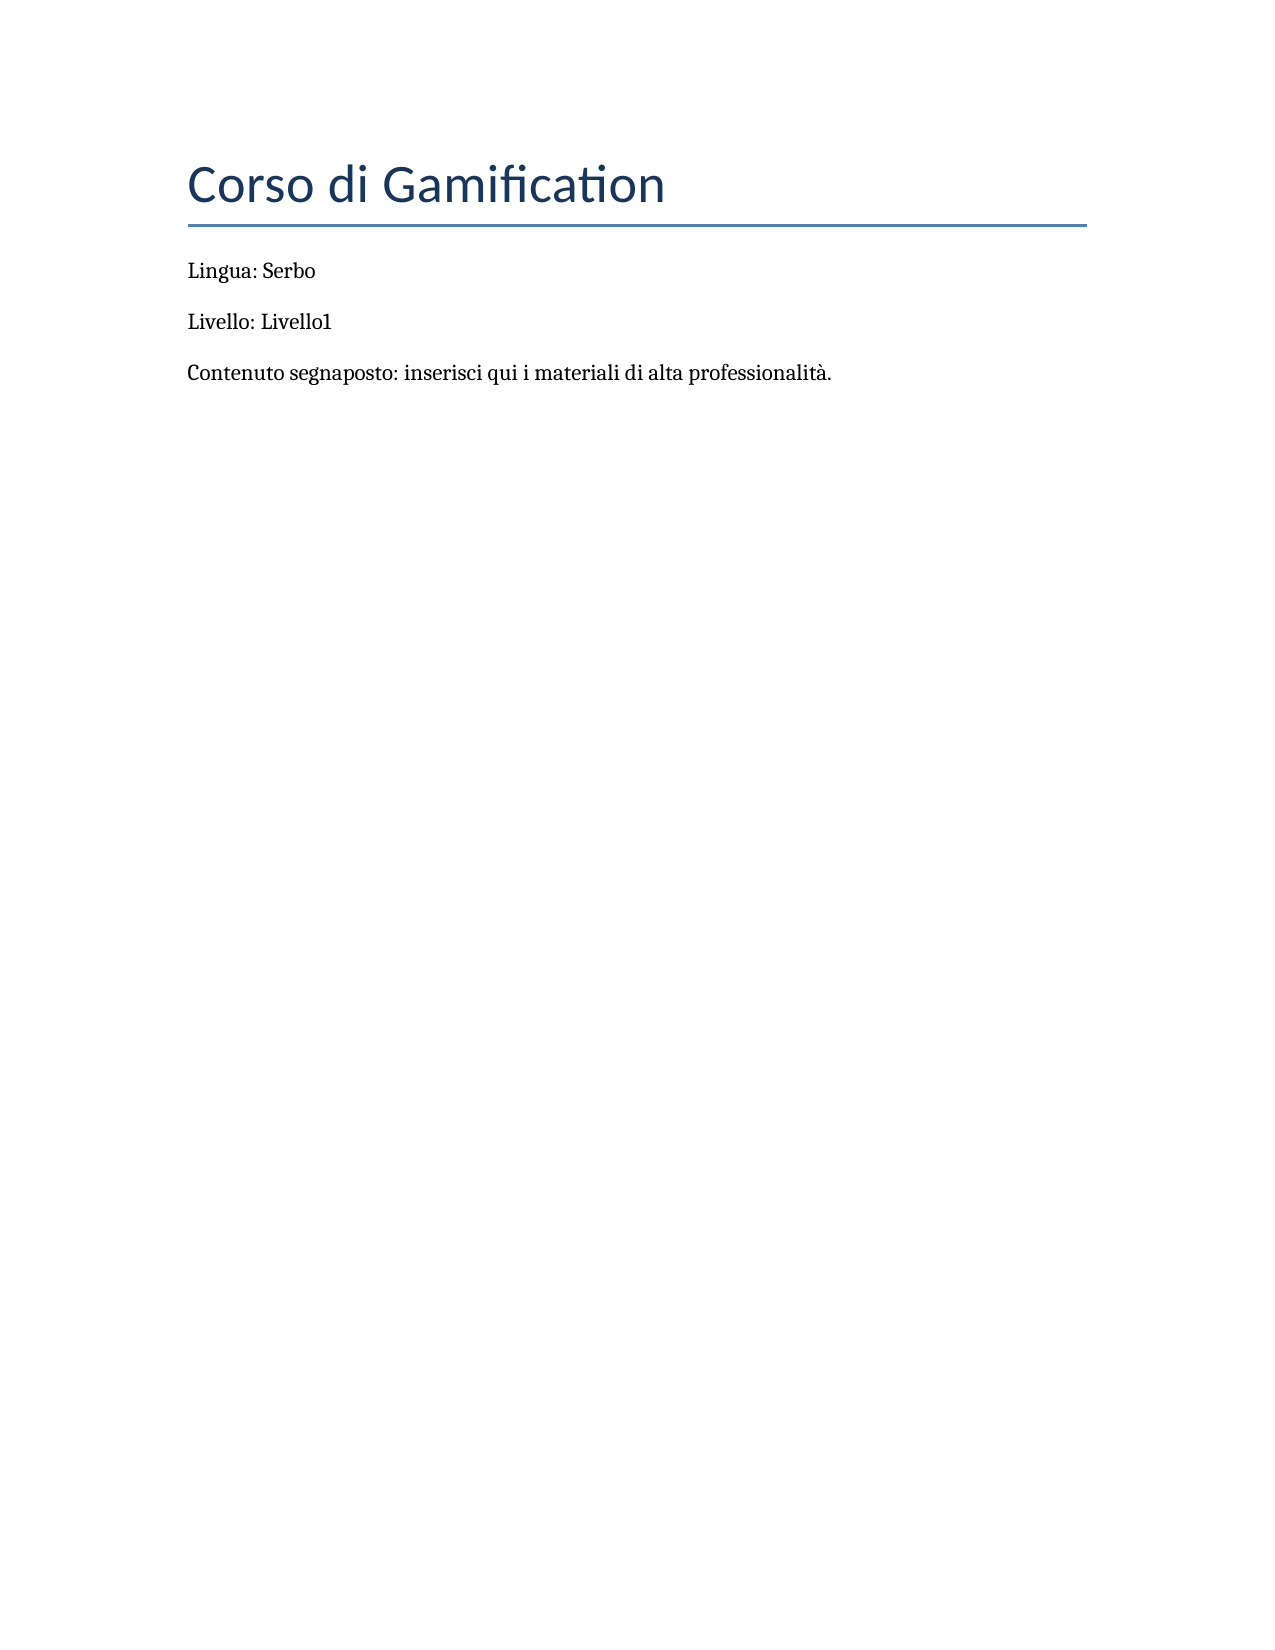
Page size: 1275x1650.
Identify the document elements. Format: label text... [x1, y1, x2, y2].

title Corso di Gamification [187, 150, 1087, 227]
text Lingua: Serbo [187, 258, 1087, 284]
text Contenuto segnaposto: inserisci qui i materiali di alta professionalità. [187, 360, 1087, 386]
text Livello: Livello1 [187, 309, 1087, 335]
